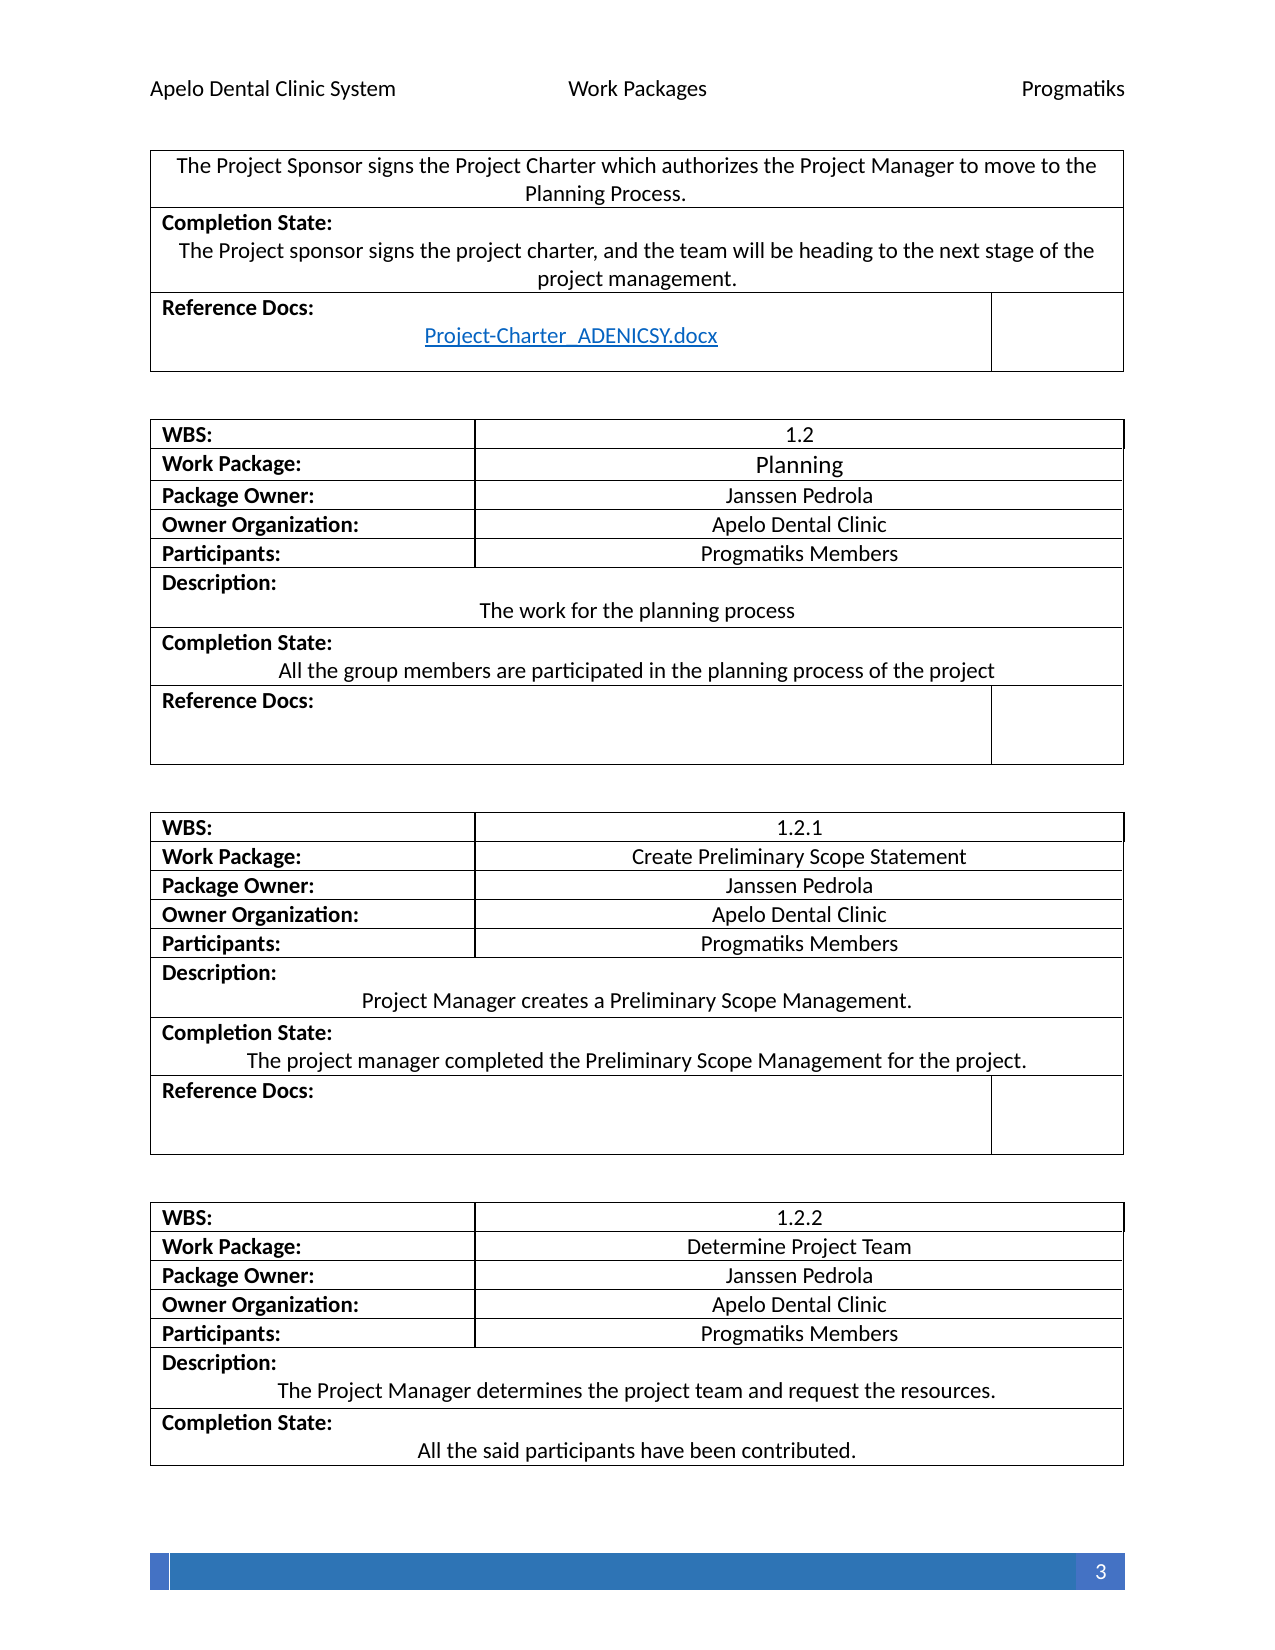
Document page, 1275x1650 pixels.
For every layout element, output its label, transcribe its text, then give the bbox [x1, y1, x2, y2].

table_cell Participants: [151, 1319, 474, 1347]
table_cell Owner Organization: [151, 900, 474, 928]
table_header WBS: [151, 420, 474, 448]
table_header WBS: [151, 1203, 474, 1231]
table_cell Owner Organization: [151, 1290, 474, 1318]
table_cell Completion State: All the group members are participated in the planning process of the project [151, 627, 1123, 685]
table_cell Progmatiks Members [476, 1318, 1123, 1347]
table_header WBS: [151, 813, 474, 841]
table_cell Package Owner: [151, 1261, 474, 1289]
table_cell Apelo Dental Clinic [476, 509, 1123, 538]
table_cell Completion State: The project manager completed the Preliminary Scope Management for the project. [151, 1017, 1123, 1075]
table_cell Reference Docs: [151, 686, 991, 764]
table_cell Completion State: All the said participants have been contributed. [151, 1408, 1123, 1465]
table_cell Progmatiks Members [476, 538, 1123, 567]
table_cell Janssen Pedrola [476, 480, 1123, 509]
table_cell Planning [476, 448, 1123, 480]
table_cell Package Owner: [151, 481, 474, 509]
table_cell Work Package: [151, 449, 474, 480]
table_cell Participants: [151, 929, 474, 957]
table_cell [992, 685, 1123, 764]
table_cell [992, 293, 1123, 371]
table_header 1.2.2 [476, 1203, 1123, 1231]
table_cell Work Package: [151, 842, 474, 870]
table_cell Work Package: [151, 1232, 474, 1260]
table_cell Reference Docs: Project-Charter_ADENICSY.docx [151, 293, 991, 371]
table_cell Determine Project Team [476, 1231, 1123, 1260]
table_header 1.2.1 [476, 813, 1123, 841]
table_cell Create Preliminary Scope Statement [476, 841, 1123, 870]
table_cell Description: The Project Manager determines the project team and request the resources. [151, 1347, 1123, 1407]
table_cell Apelo Dental Clinic [476, 1289, 1123, 1318]
table_cell Janssen Pedrola [476, 870, 1123, 899]
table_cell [151, 151, 1123, 207]
table_cell [992, 1075, 1123, 1154]
table_header 1.2 [476, 420, 1123, 448]
table_cell Reference Docs: [151, 1076, 991, 1154]
table_cell Description: Project Manager creates a Preliminary Scope Management. [151, 957, 1123, 1017]
table_cell Package Owner: [151, 871, 474, 899]
table_cell Owner Organization: [151, 510, 474, 538]
table_cell Completion State: The Project sponsor signs the project charter, and the team will be heading to the next stage of the project management. [151, 208, 1123, 292]
table_cell Janssen Pedrola [476, 1260, 1123, 1289]
table_cell Participants: [151, 539, 474, 567]
table_cell Apelo Dental Clinic [476, 899, 1123, 928]
table_cell Description: The work for the planning process [151, 567, 1123, 627]
table_cell Progmatiks Members [476, 928, 1123, 957]
